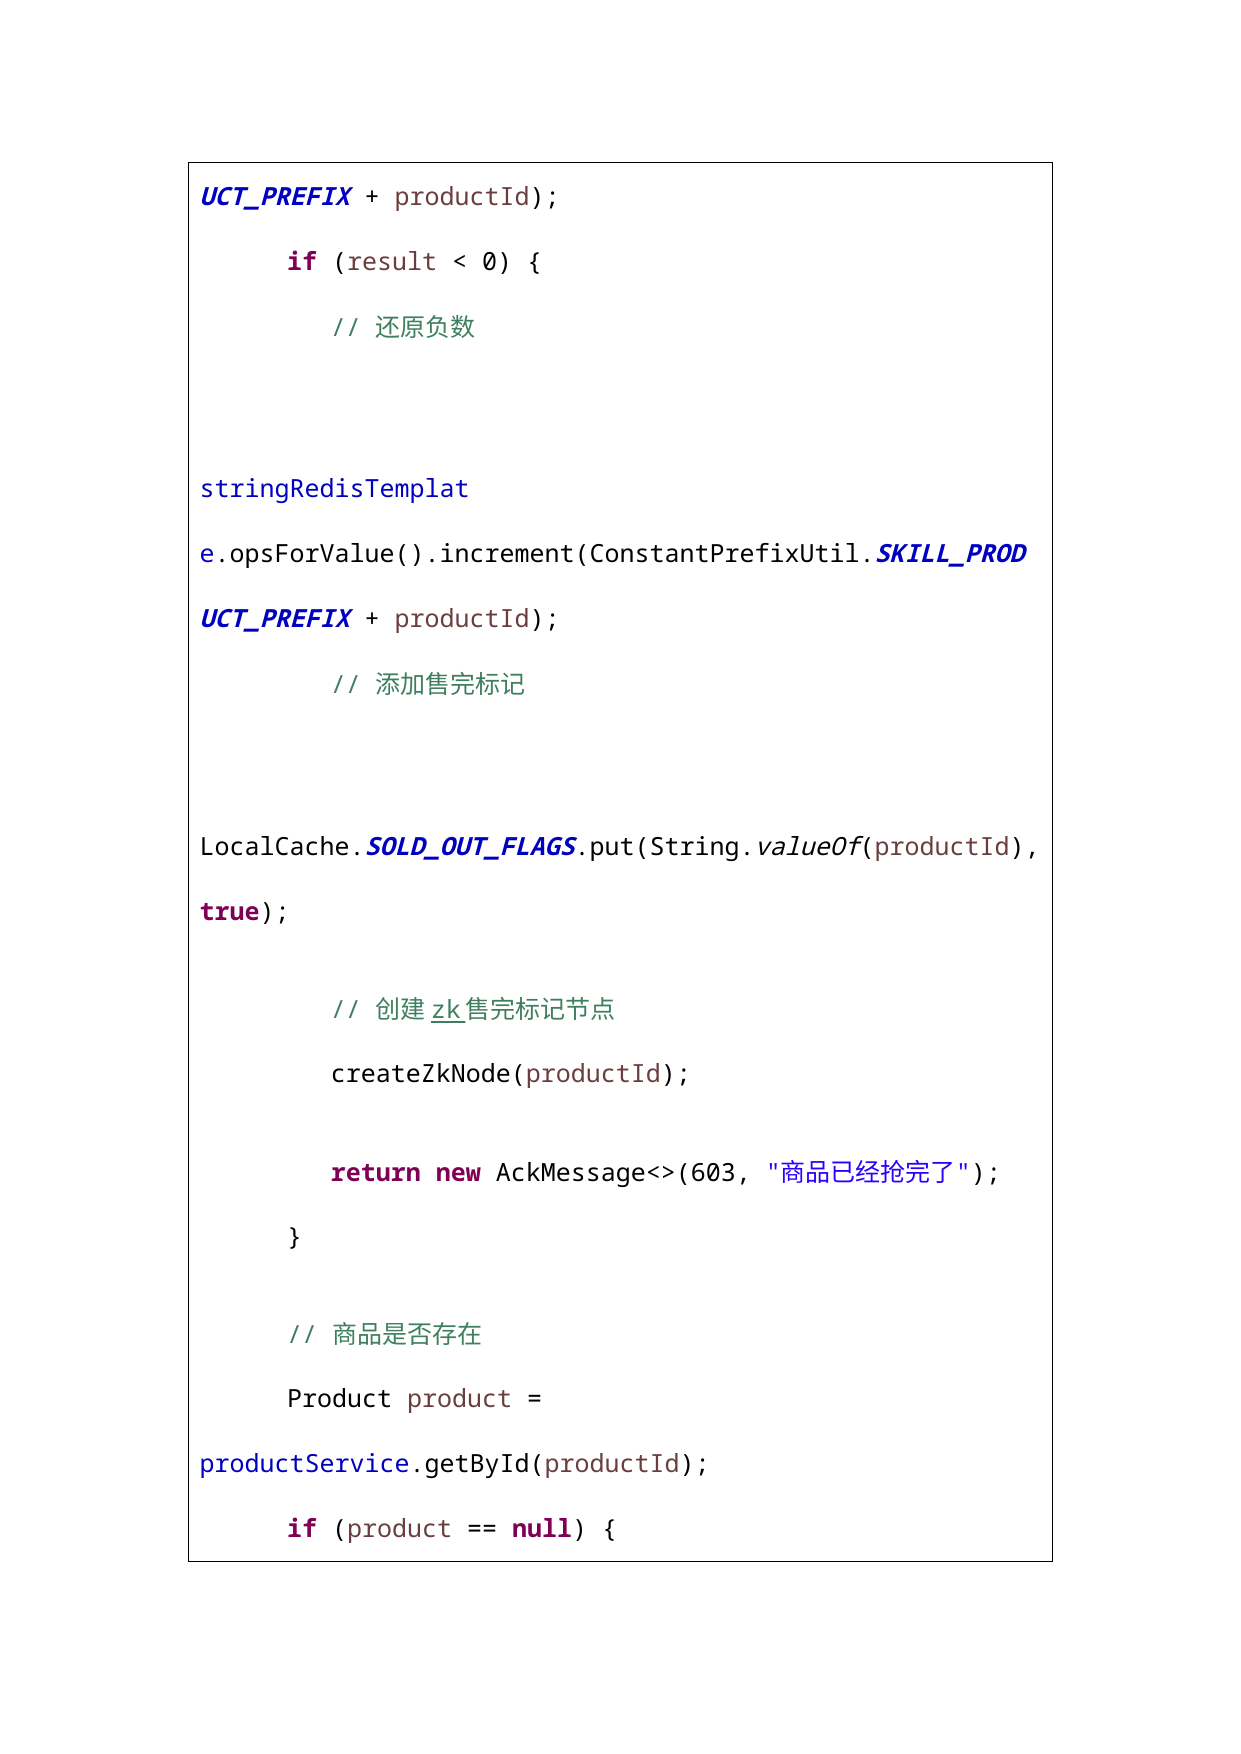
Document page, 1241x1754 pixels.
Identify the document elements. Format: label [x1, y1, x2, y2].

table_header [189, 163, 1052, 1561]
